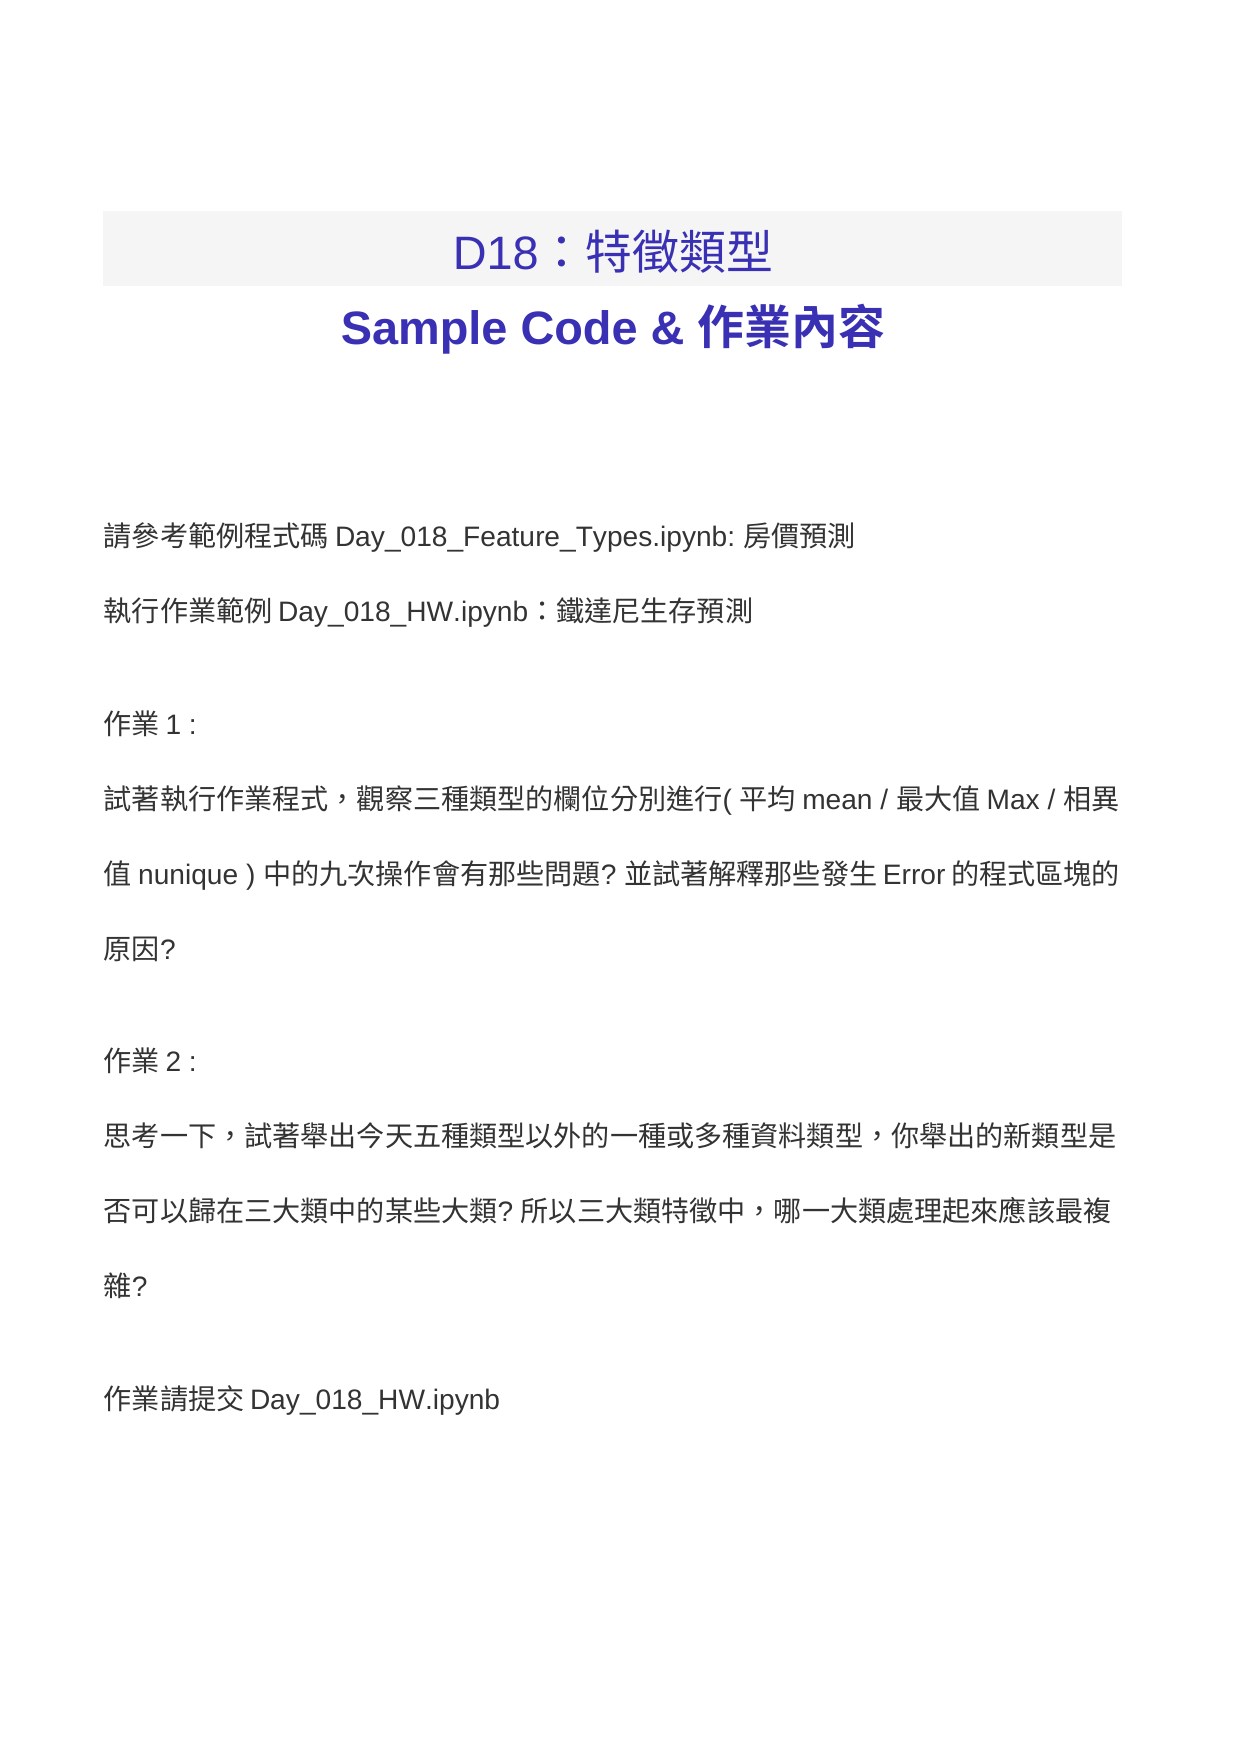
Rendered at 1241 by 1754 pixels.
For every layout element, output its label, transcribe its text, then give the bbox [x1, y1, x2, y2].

text 請參考範例程式碼 Day_018_Feature_Types.ipynb: 房價預測 [103, 497, 1122, 572]
text 執行作業範例Day_018_HW.ipynb：鐵達尼生存預測 [103, 572, 1122, 647]
text 作業2 : [103, 1022, 1122, 1097]
text 作業1 : [103, 685, 1122, 760]
subtitle Sample Code & 作業內容 [103, 286, 1122, 361]
text 試著執行作業程式，觀察三種類型的欄位分別進行( 平均 mean / 最大值 Max / 相異值 nunique ) 中的九次操作會有那些問題? 並試著解釋那些發生Error的程式區塊的原因? [103, 760, 1122, 985]
text 作業請提交Day_018_HW.ipynb [103, 1360, 1122, 1435]
text 思考一下，試著舉出今天五種類型以外的一種或多種資料類型，你舉出的新類型是否可以歸在三大類中的某些大類? 所以三大類特徵中，哪一大類處理起來應該最複雜? [103, 1097, 1122, 1322]
subtitle D18：特徵類型 [103, 211, 1122, 286]
